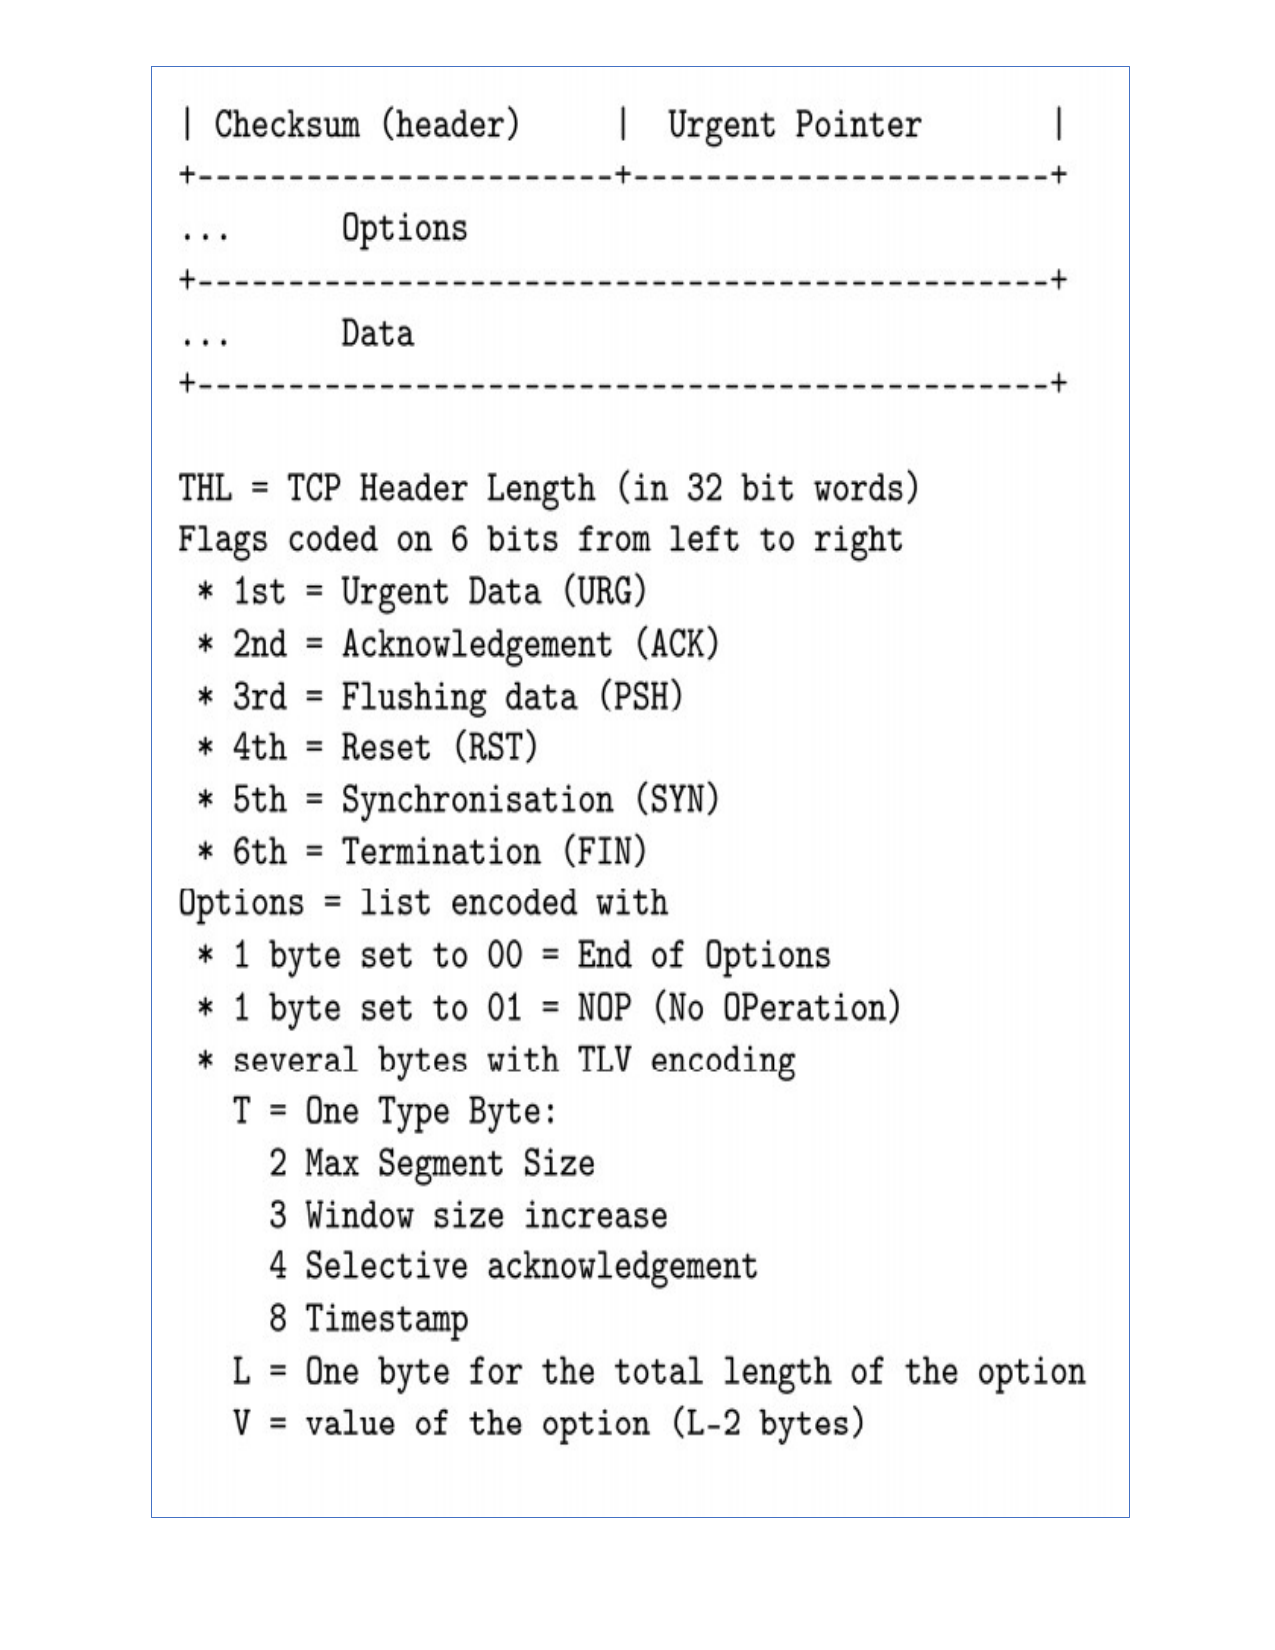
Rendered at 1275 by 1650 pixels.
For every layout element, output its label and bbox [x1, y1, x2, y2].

picture [178, 67, 1113, 1517]
